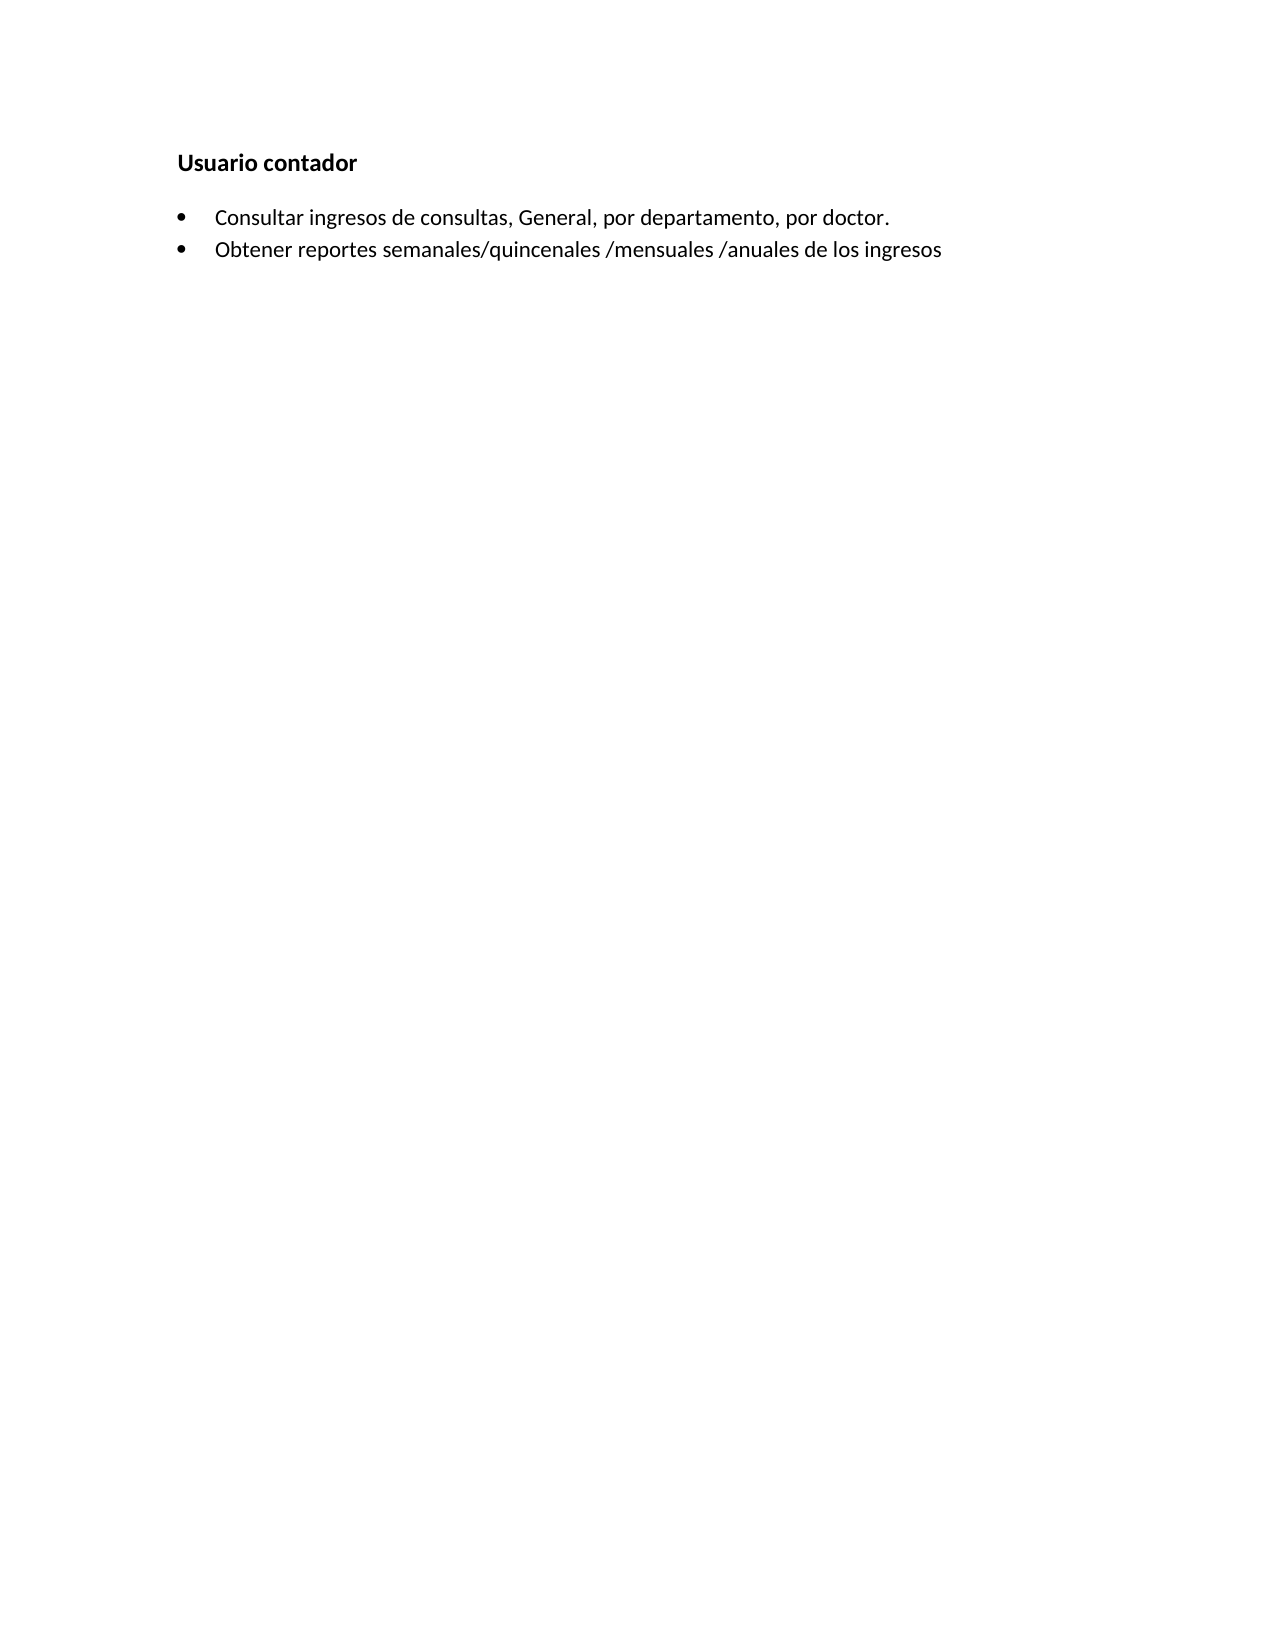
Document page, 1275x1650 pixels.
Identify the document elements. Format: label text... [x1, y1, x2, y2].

list Consultar ingresos de consultas, General, por departamento, por doctor. [177, 203, 1098, 231]
list Obtener reportes semanales/quincenales /mensuales /anuales de los ingresos [177, 236, 1098, 264]
text Usuario contador [177, 148, 1098, 178]
